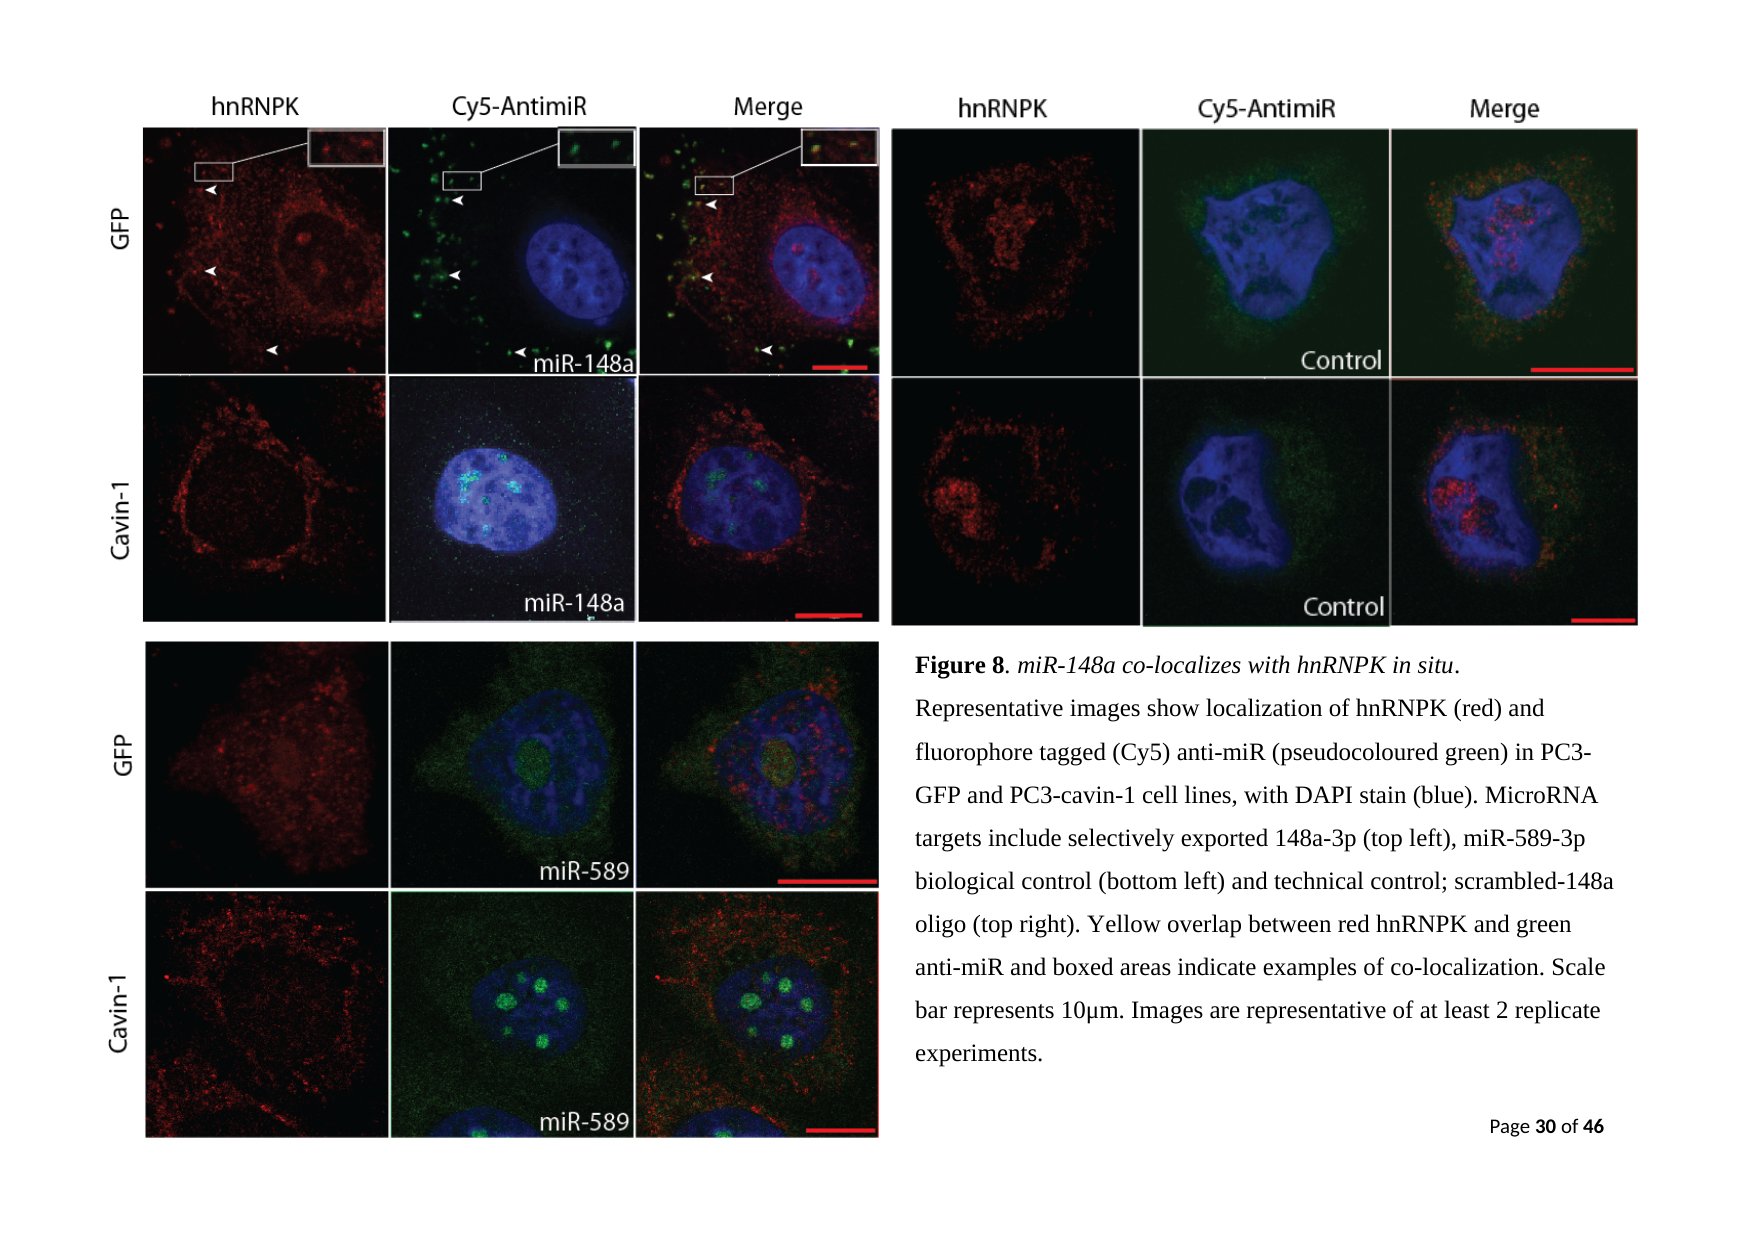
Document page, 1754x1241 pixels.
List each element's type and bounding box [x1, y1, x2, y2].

picture [105, 88, 883, 1138]
picture [886, 92, 1639, 630]
